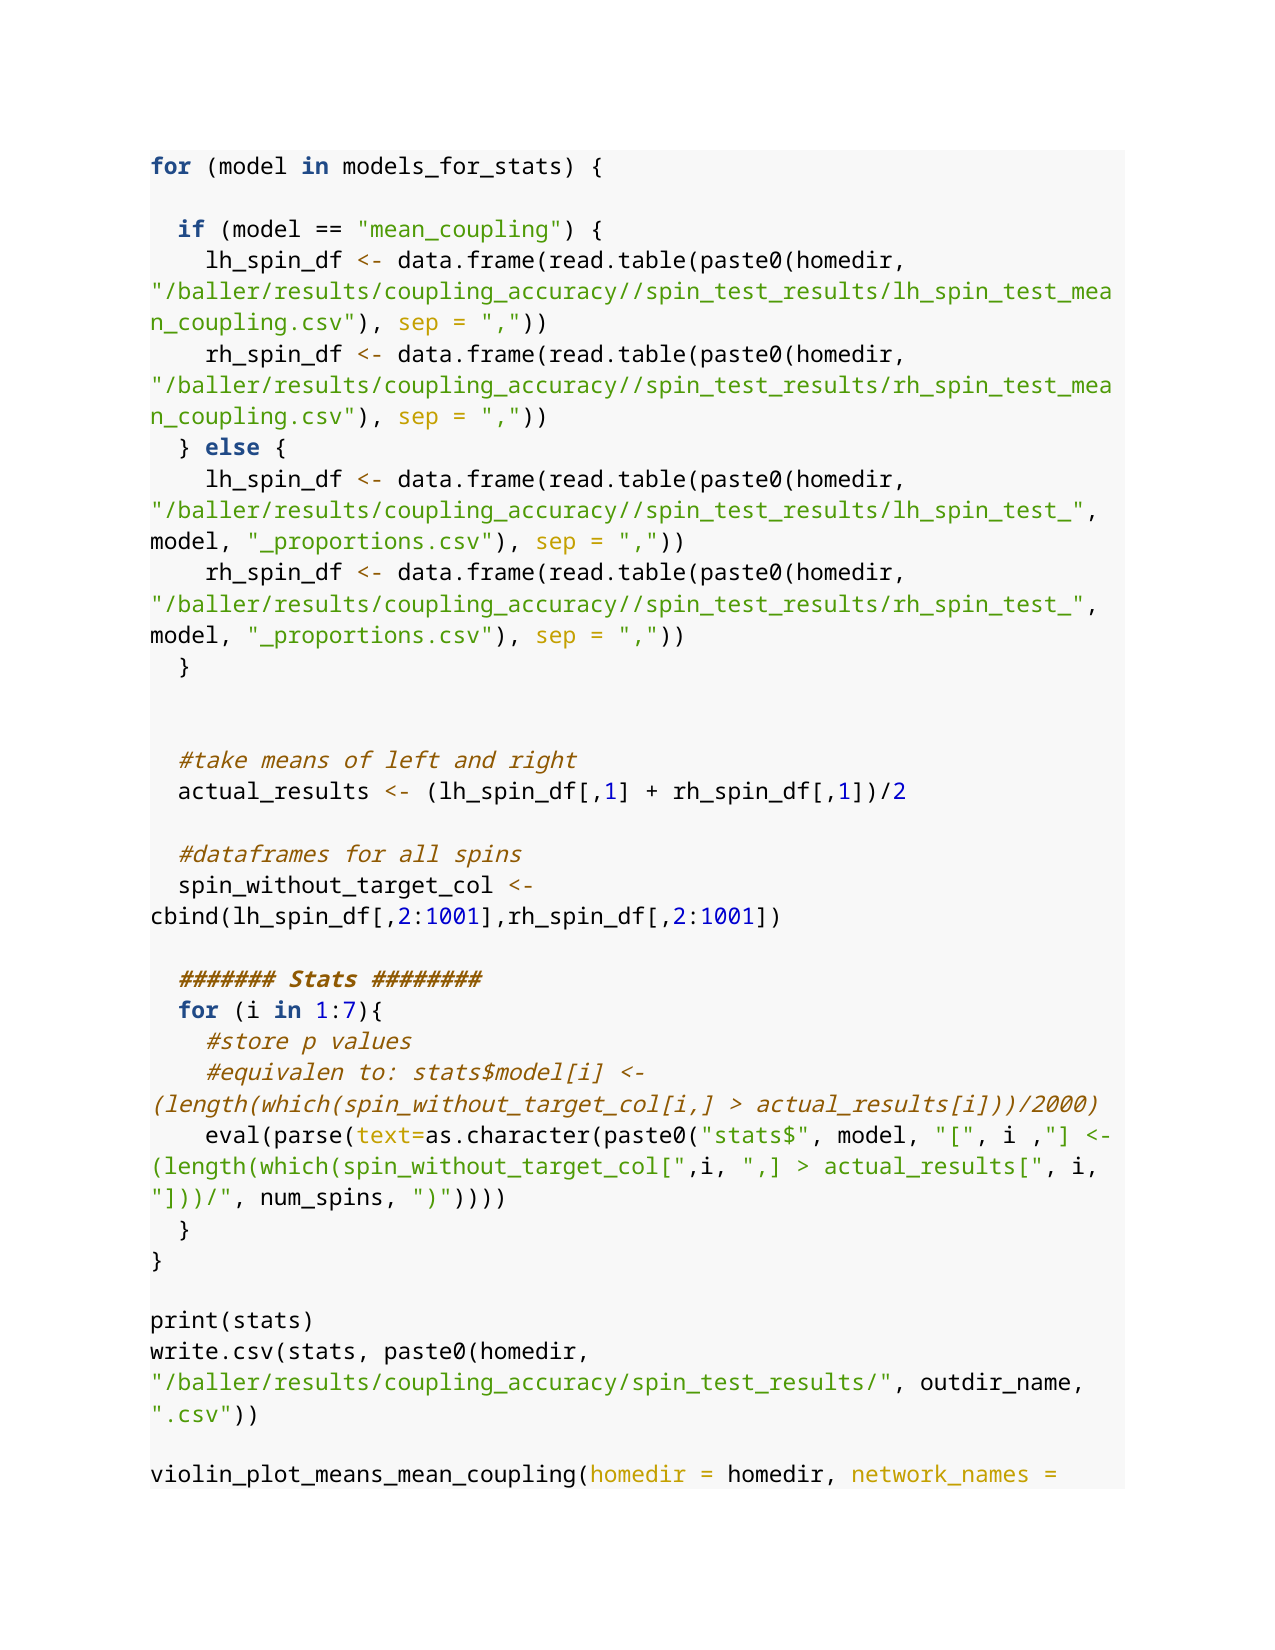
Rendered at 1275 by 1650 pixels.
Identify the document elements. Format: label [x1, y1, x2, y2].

text [150, 150, 1125, 1489]
